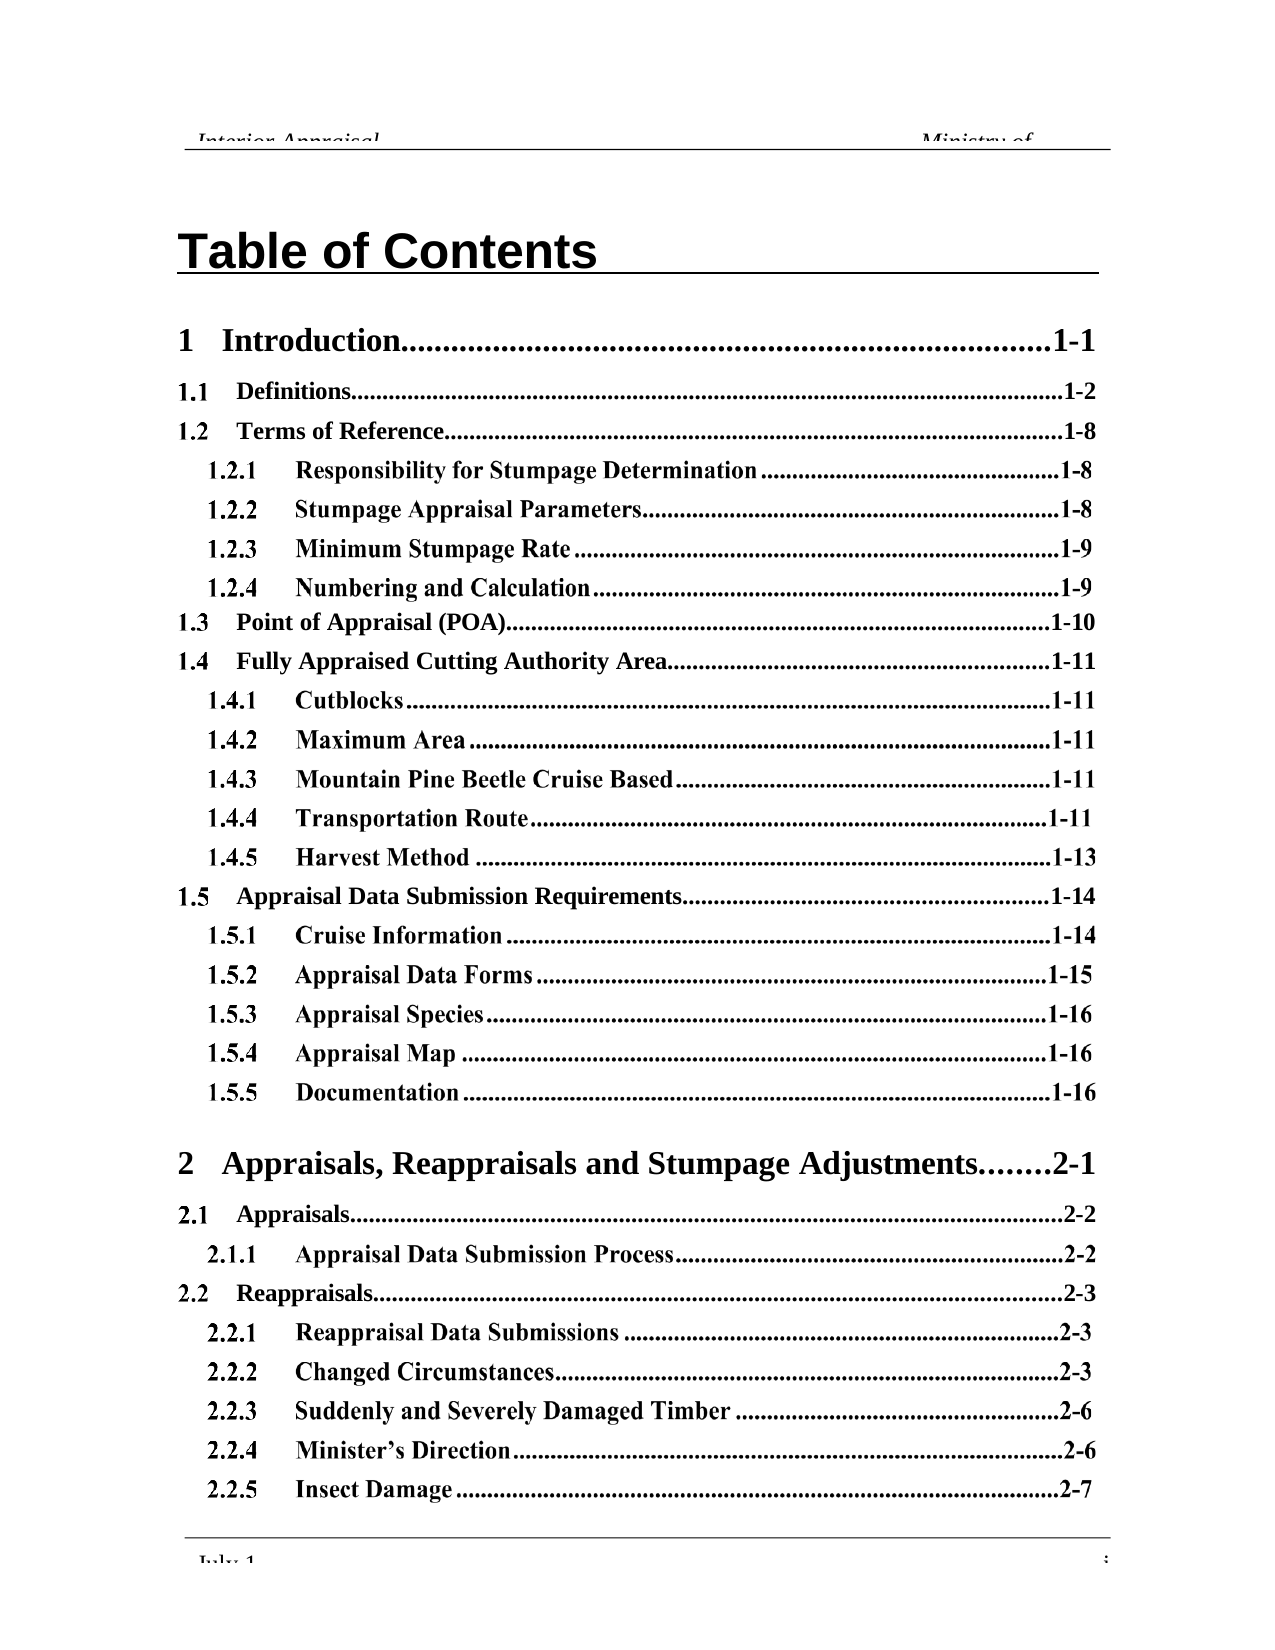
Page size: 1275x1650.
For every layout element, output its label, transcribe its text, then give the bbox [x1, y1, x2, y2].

picture [208, 808, 257, 827]
text Table of Contents [177, 222, 1194, 279]
picture [295, 1322, 1091, 1346]
picture [295, 578, 1092, 602]
picture [208, 730, 257, 749]
picture [295, 1440, 1096, 1459]
picture [295, 730, 1095, 749]
picture [295, 808, 1091, 832]
subtitle Definitions 1-2 [236, 376, 1194, 405]
picture [207, 1480, 257, 1498]
picture [208, 691, 256, 709]
text Appraisal Data Submission Requirements 1-14 [236, 860, 1194, 910]
picture [295, 925, 1096, 944]
picture [208, 540, 256, 558]
picture [208, 965, 257, 984]
text Fully Appraised Cutting Authority Area 1-11 [236, 646, 1194, 675]
picture [208, 848, 257, 866]
picture [294, 1004, 1092, 1028]
picture [208, 500, 257, 519]
picture [208, 578, 257, 597]
picture [207, 1245, 256, 1263]
picture [178, 422, 208, 440]
picture [296, 499, 1092, 523]
picture [294, 1244, 1096, 1268]
picture [207, 1362, 257, 1381]
picture [178, 652, 208, 670]
picture [208, 1083, 257, 1101]
subtitle Reappraisals 2-3 [236, 1278, 1194, 1307]
picture [178, 1284, 208, 1302]
picture [208, 461, 256, 479]
picture [178, 613, 208, 631]
picture [178, 887, 208, 906]
picture [295, 1479, 1092, 1503]
picture [295, 690, 1095, 709]
picture [296, 1401, 1092, 1425]
text Point of Appraisal (POA) 1-10 [236, 586, 1194, 635]
picture [178, 1206, 208, 1224]
picture [178, 383, 208, 401]
list Appraisals, Reappraisals and Stumpage Adjustments 2-1 [177, 1143, 1194, 1182]
picture [295, 769, 1095, 788]
picture [295, 460, 1092, 484]
subtitle Terms of Reference 1-8 [236, 416, 1194, 444]
picture [295, 847, 1096, 866]
picture [208, 926, 256, 944]
picture [208, 770, 256, 788]
picture [295, 1082, 1096, 1101]
picture [295, 1362, 1091, 1386]
picture [294, 1043, 1092, 1067]
picture [208, 1005, 256, 1023]
picture [207, 1441, 257, 1459]
subtitle Appraisals 2-2 [236, 1199, 1194, 1228]
picture [294, 965, 1092, 989]
picture [207, 1401, 256, 1420]
picture [295, 539, 1092, 563]
picture [207, 1323, 256, 1342]
picture [208, 1043, 257, 1062]
list Introduction 1-1 [177, 320, 1194, 358]
